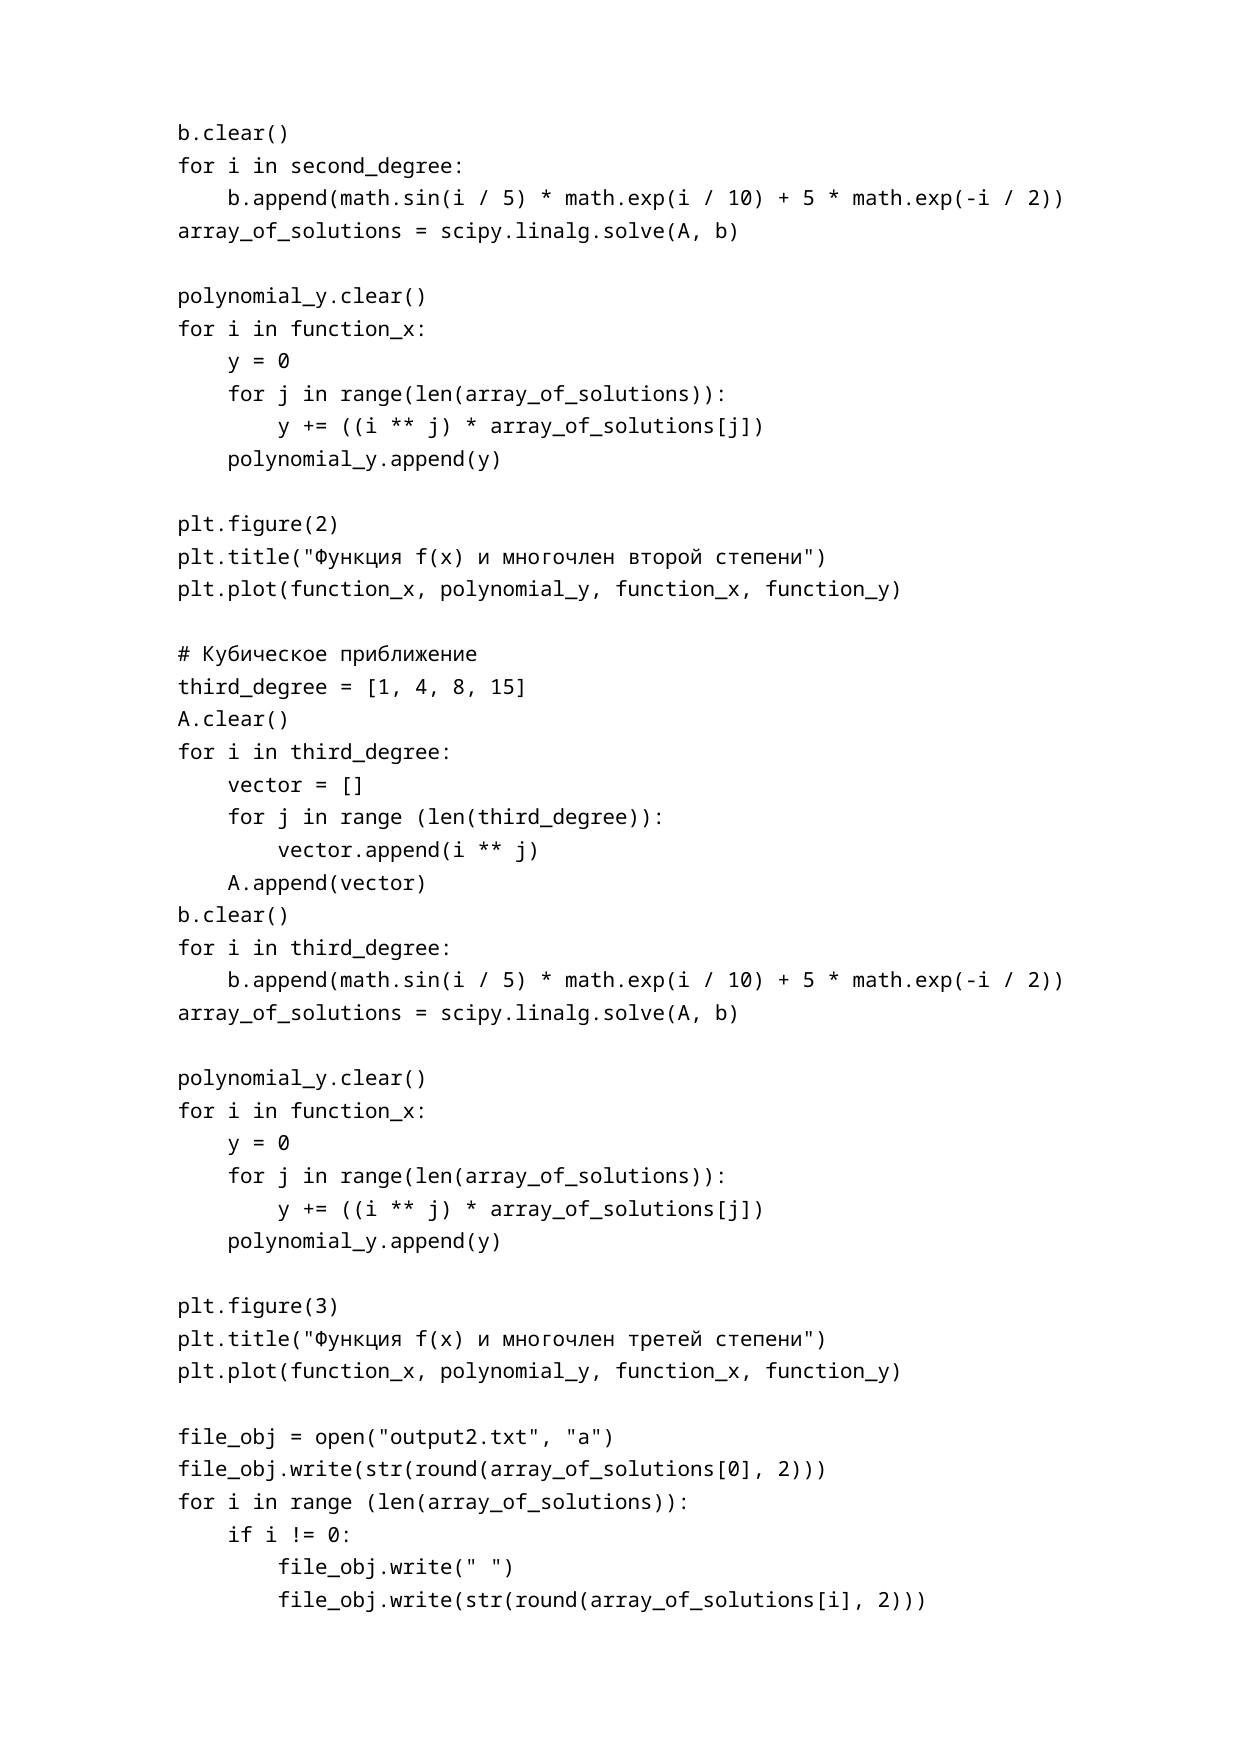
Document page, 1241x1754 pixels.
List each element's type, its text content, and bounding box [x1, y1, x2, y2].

text # Кубическое приближение [118, 639, 1152, 668]
text array_of_solutions = scipy.linalg.solve(A, b) [118, 998, 1152, 1026]
text polynomial_y.append(y) [118, 444, 1152, 473]
text y += ((i ** j) * array_of_solutions[j]) [118, 412, 1152, 440]
text for i in third_degree: [118, 737, 1152, 766]
text polynomial_y.clear() [118, 1063, 1152, 1092]
text if i != 0: [118, 1520, 1152, 1548]
text for j in range(len(array_of_solutions)): [118, 1161, 1152, 1189]
text plt.plot(function_x, polynomial_y, function_x, function_y) [118, 1357, 1152, 1385]
text for i in function_x: [118, 1096, 1152, 1124]
text y = 0 [118, 346, 1152, 375]
text third_degree = [1, 4, 8, 15] [118, 672, 1152, 700]
text for i in second_degree: [118, 151, 1152, 179]
text b.clear() [118, 118, 1152, 147]
text file_obj = open("output2.txt", "a") [118, 1422, 1152, 1450]
text for j in range(len(array_of_solutions)): [118, 379, 1152, 407]
text y = 0 [118, 1128, 1152, 1157]
text file_obj.write(str(round(array_of_solutions[0], 2))) [118, 1454, 1152, 1483]
text A.append(vector) [118, 868, 1152, 896]
text file_obj.write(" ") [118, 1552, 1152, 1581]
text A.clear() [118, 704, 1152, 733]
text plt.title("Функция f(x) и многочлен второй степени") [118, 542, 1152, 570]
text for i in range (len(array_of_solutions)): [118, 1487, 1152, 1516]
text b.clear() [118, 900, 1152, 929]
text for j in range (len(third_degree)): [118, 802, 1152, 831]
text b.append(math.sin(i / 5) * math.exp(i / 10) + 5 * math.exp(-i / 2)) [118, 965, 1152, 994]
text plt.figure(3) [118, 1291, 1152, 1320]
text polynomial_y.append(y) [118, 1226, 1152, 1255]
text file_obj.write(str(round(array_of_solutions[i], 2))) [118, 1585, 1152, 1613]
text vector = [] [118, 770, 1152, 798]
text plt.figure(2) [118, 509, 1152, 538]
text for i in function_x: [118, 314, 1152, 342]
text vector.append(i ** j) [118, 835, 1152, 863]
text plt.plot(function_x, polynomial_y, function_x, function_y) [118, 574, 1152, 603]
text b.append(math.sin(i / 5) * math.exp(i / 10) + 5 * math.exp(-i / 2)) [118, 183, 1152, 212]
text y += ((i ** j) * array_of_solutions[j]) [118, 1194, 1152, 1222]
text polynomial_y.clear() [118, 281, 1152, 309]
text for i in third_degree: [118, 933, 1152, 961]
text plt.title("Функция f(x) и многочлен третей степени") [118, 1324, 1152, 1352]
text array_of_solutions = scipy.linalg.solve(A, b) [118, 216, 1152, 244]
